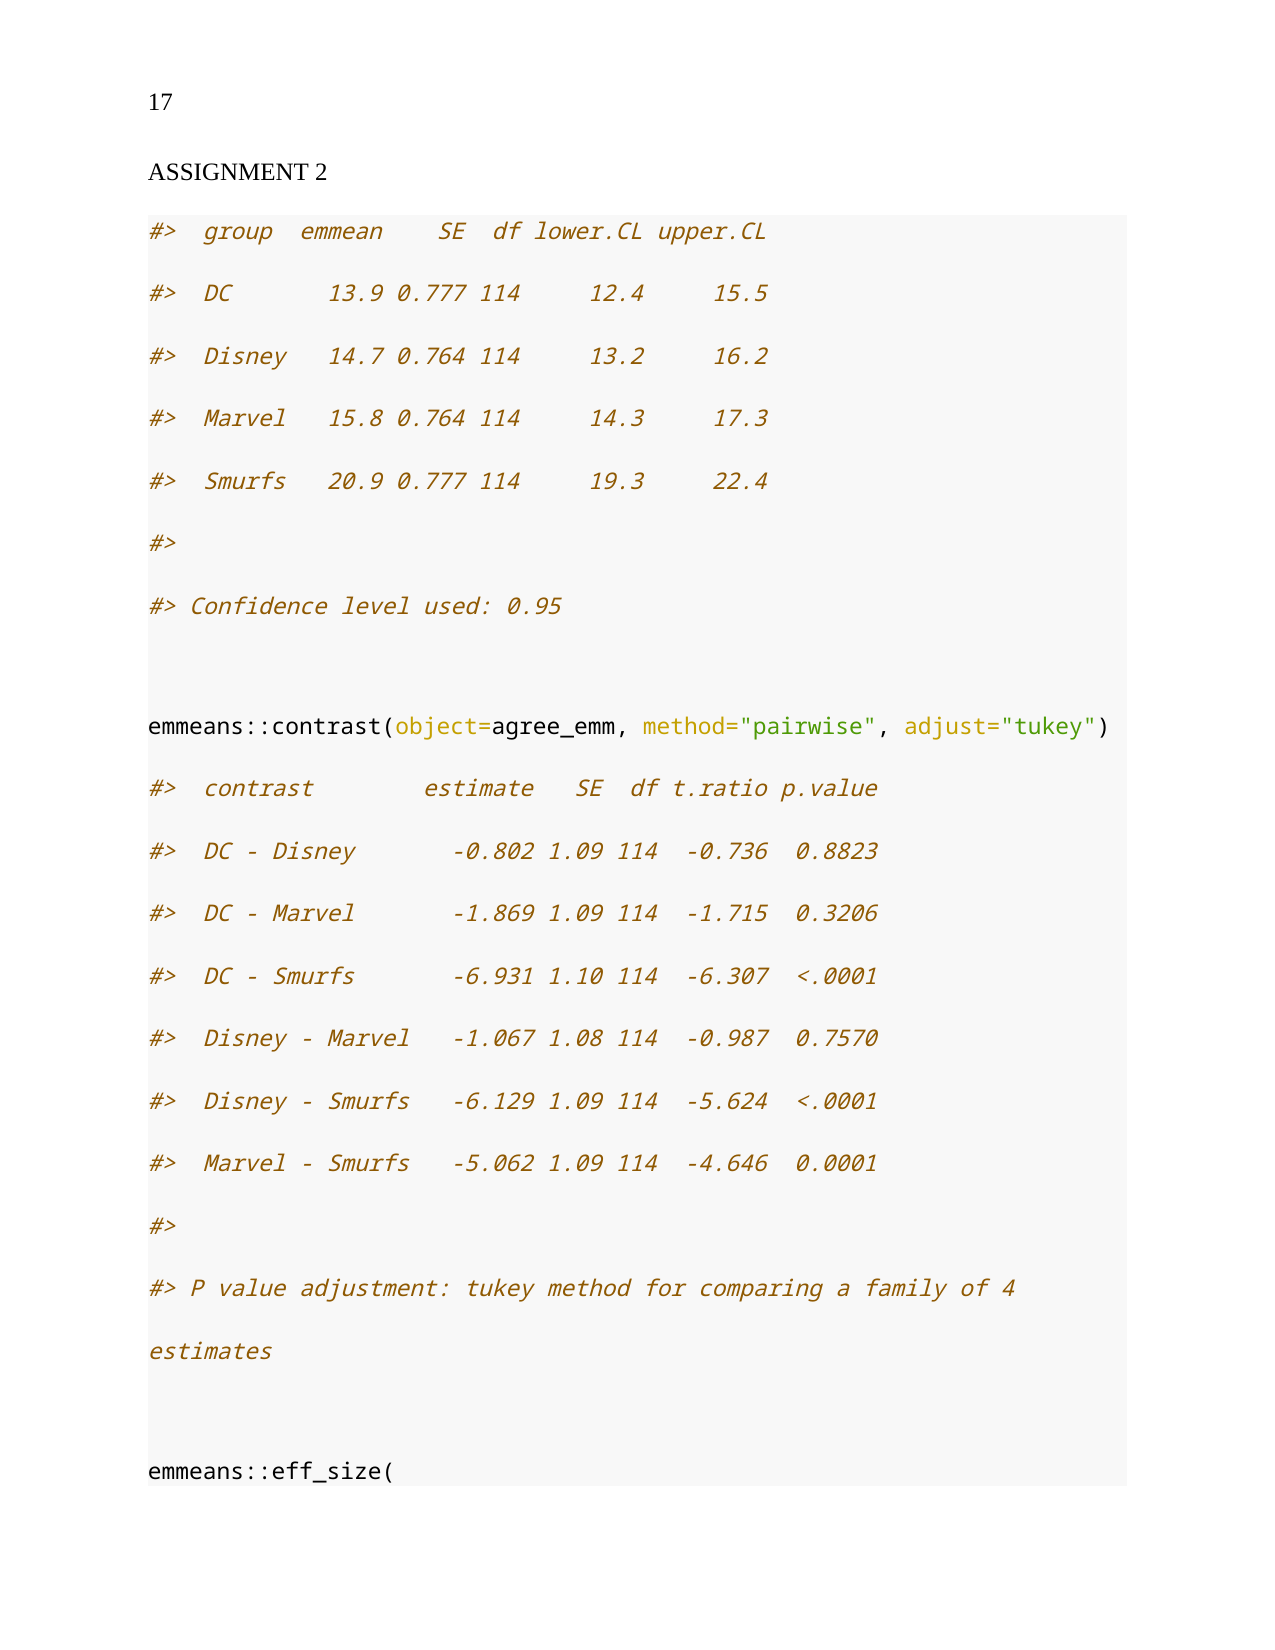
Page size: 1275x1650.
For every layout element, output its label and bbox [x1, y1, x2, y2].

text [148, 215, 1127, 1486]
